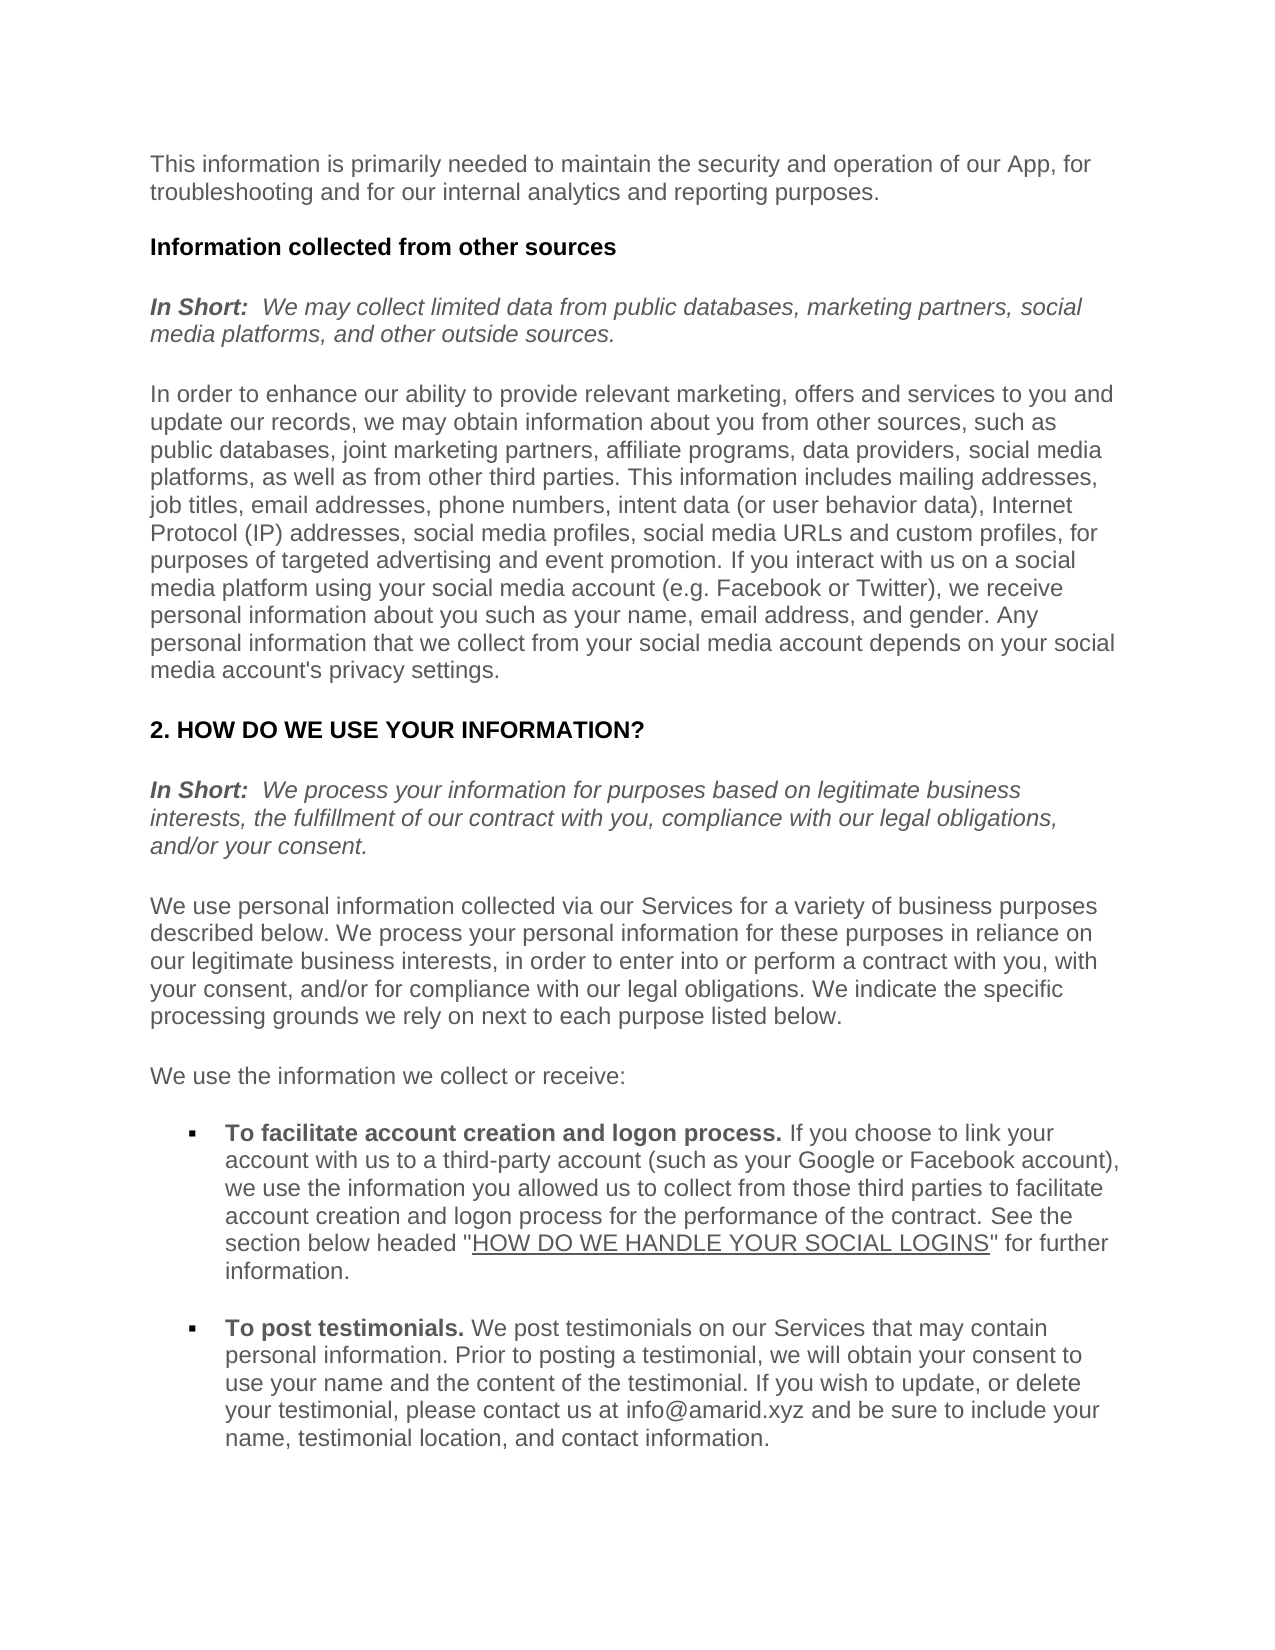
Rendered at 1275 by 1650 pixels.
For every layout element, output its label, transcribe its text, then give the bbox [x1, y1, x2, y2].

text This information is primarily needed to maintain the security and operation of our App, for troubleshooting and for our internal analytics and reporting purposes. [150, 150, 1125, 205]
text Information collected from other sources [150, 205, 1125, 260]
list To post testimonials. We post testimonials on our Services that may contain personal information. Prior to posting a testimonial, we will obtain your consent to use your name and the content of the testimonial. If you wish to update, or delete your testimonial, please contact us at info@amarid.xyz and be sure to include your name, testimonial location, and contact information. [187, 1314, 1125, 1452]
text We use personal information collected via our Services for a variety of business purposes described below. We process your personal information for these purposes in reliance on our legitimate business interests, in order to enter into or perform a contract with you, with your consent, and/or for compliance with our legal obligations. We indicate the specific processing grounds we rely on next to each purpose listed below. [150, 892, 1125, 1030]
list To facilitate account creation and logon process. If you choose to link your account with us to a third-party account (such as your Google or Facebook account), we use the information you allowed us to collect from those third parties to facilitate account creation and logon process for the performance of the contract. See the section below headed "HOW DO WE HANDLE YOUR SOCIAL LOGINS" for further information. [187, 1119, 1125, 1284]
text 2. HOW DO WE USE YOUR INFORMATION? [150, 716, 1125, 744]
text We use the information we collect or receive: [150, 1062, 1125, 1090]
text In order to enhance our ability to provide relevant marketing, offers and services to you and update our records, we may obtain information about you from other sources, such as public databases, joint marketing partners, affiliate programs, data providers, social media platforms, as well as from other third parties. This information includes mailing addresses, job titles, email addresses, phone numbers, intent data (or user behavior data), Internet Protocol (IP) addresses, social media profiles, social media URLs and custom profiles, for purposes of targeted advertising and event promotion. If you interact with us on a social media platform using your social media account (e.g. Facebook or Twitter), we receive personal information about you such as your name, email address, and gender. Any personal information that we collect from your social media account depends on your social media account's privacy settings. [150, 380, 1125, 684]
text In Short: We process your information for purposes based on legitimate business interests, the fulfillment of our contract with you, compliance with our legal obligations, and/or your consent. [150, 776, 1125, 859]
text In Short: We may collect limited data from public databases, marketing partners, social media platforms, and other outside sources. [150, 293, 1125, 348]
